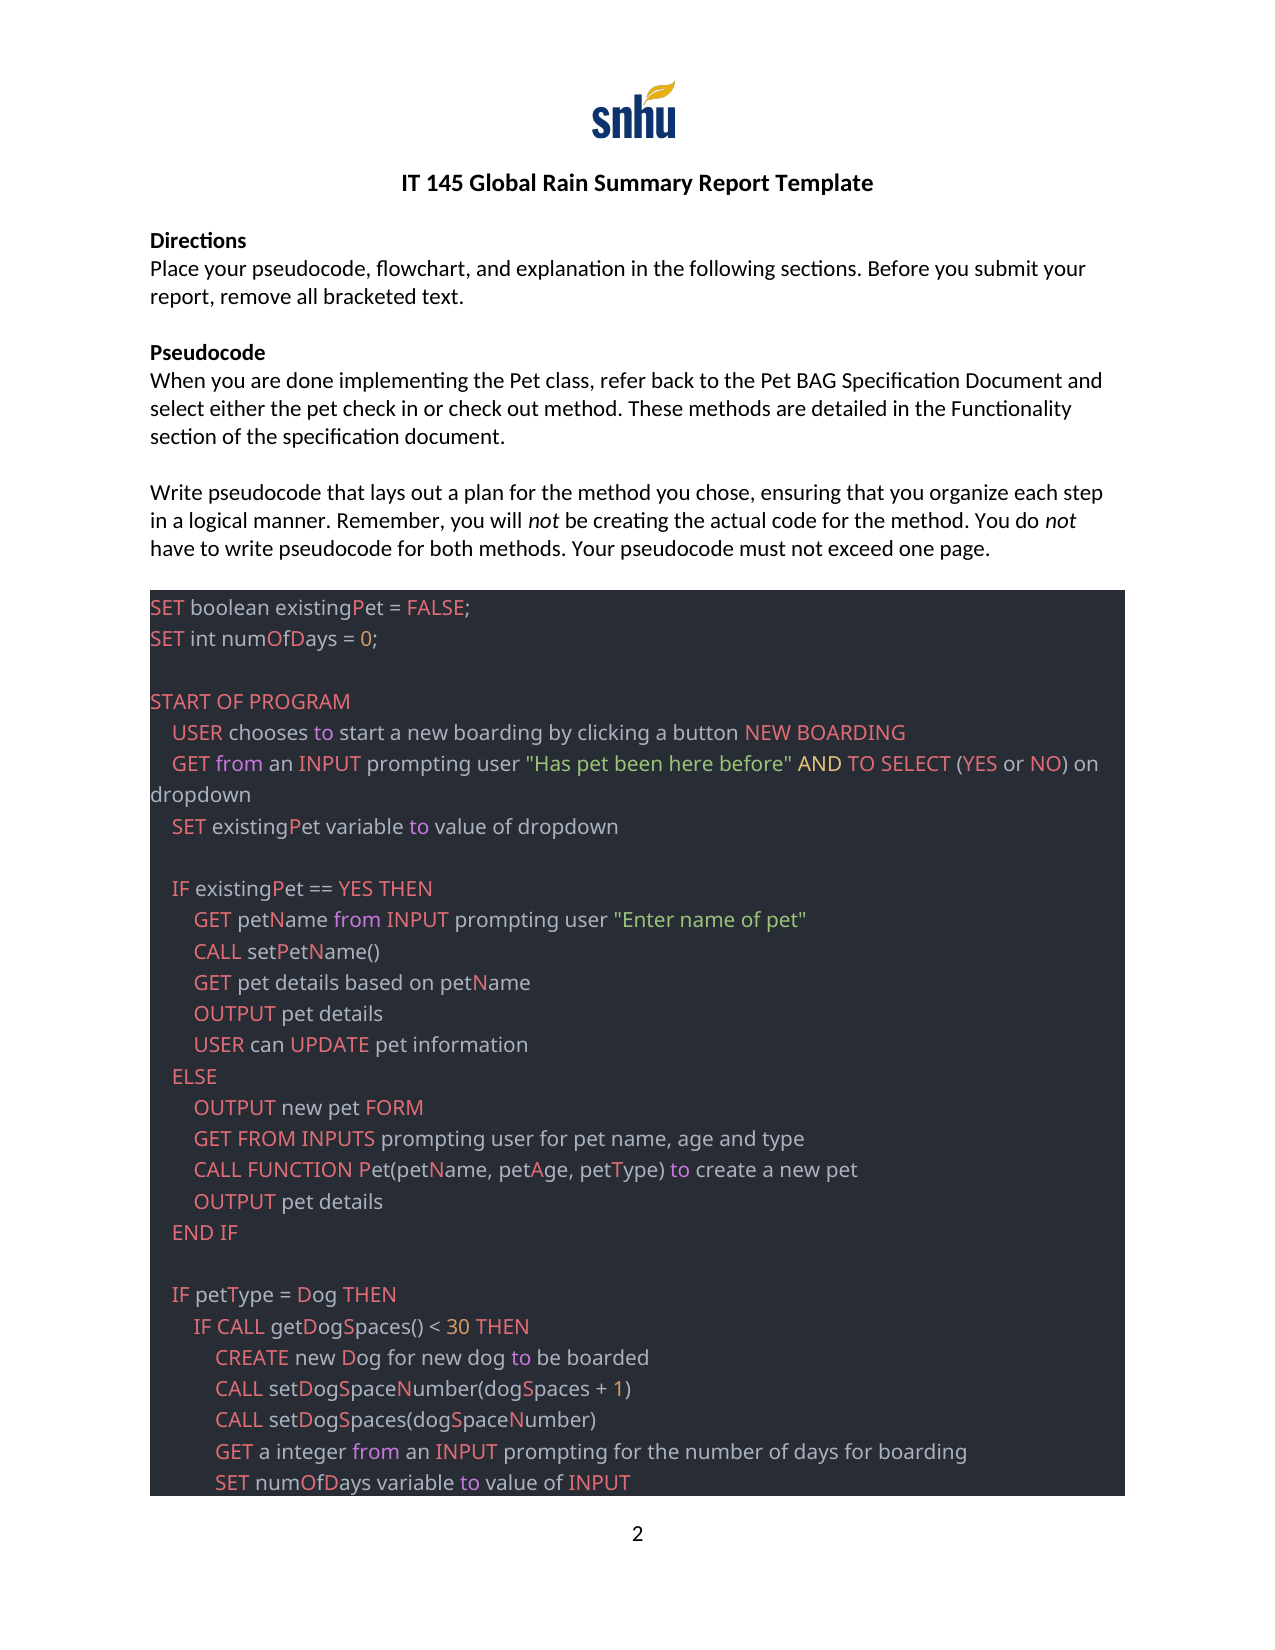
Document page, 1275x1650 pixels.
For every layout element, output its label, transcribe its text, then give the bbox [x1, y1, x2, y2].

text Write pseudocode that lays out a plan for the method you chose, ensuring that you organize each step in a logical manner. Remember, you will not be creating the actual code for the method. You do not have to write pseudocode for both methods. Your pseudocode must not exceed one page. [150, 478, 1125, 562]
text Place your pseudocode, flowchart, and explanation in the following sections. Before you submit your report, remove all bracketed text. [150, 254, 1125, 310]
subtitle Directions [150, 226, 1125, 254]
text GET pet details based on petName [150, 965, 1125, 996]
text When you are done implementing the Pet class, refer back to the Pet BAG Specification Document and select either the pet check in or check out method. These methods are detailed in the Functionality section of the specification document. [150, 366, 1125, 450]
text SET numOfDays variable to value of INPUT [150, 1465, 1125, 1496]
text END IF [150, 1215, 1125, 1246]
subtitle Pseudocode [150, 338, 1125, 366]
text CALL FUNCTION Pet(petName, petAge, petType) to create a new pet [150, 1153, 1125, 1184]
text GET from an INPUT prompting user "Has pet been here before" AND TO SELECT (YES or NO) on dropdown [150, 746, 1125, 809]
text OUTPUT pet details [150, 996, 1125, 1028]
text CALL setDogSpaceNumber(dogSpaces + 1) [150, 1371, 1125, 1403]
text GET FROM INPUTS prompting user for pet name, age and type [150, 1121, 1125, 1153]
text IF CALL getDogSpaces() < 30 THEN [150, 1309, 1125, 1340]
text START OF PROGRAM [150, 684, 1125, 715]
text OUTPUT pet details [150, 1184, 1125, 1215]
text GET a integer from an INPUT prompting for the number of days for boarding [150, 1434, 1125, 1465]
text CALL setPetName() [150, 934, 1125, 965]
picture [573, 75, 702, 147]
text IF petType = Dog THEN [150, 1278, 1125, 1309]
text CREATE new Dog for new dog to be boarded [150, 1340, 1125, 1371]
text USER can UPDATE pet information [150, 1028, 1125, 1059]
text USER chooses to start a new boarding by clicking a button NEW BOARDING [150, 715, 1125, 746]
text SET boolean existingPet = FALSE; [150, 590, 1125, 621]
text SET existingPet variable to value of dropdown [150, 809, 1125, 840]
text IF existingPet == YES THEN [150, 871, 1125, 903]
text GET petName from INPUT prompting user "Enter name of pet" [150, 903, 1125, 934]
text ELSE [150, 1059, 1125, 1090]
text CALL setDogSpaces(dogSpaceNumber) [150, 1403, 1125, 1434]
text OUTPUT new pet FORM [150, 1090, 1125, 1121]
subtitle IT 145 Global Rain Summary Report Template [150, 167, 1125, 198]
text SET int numOfDays = 0; [150, 621, 1125, 653]
